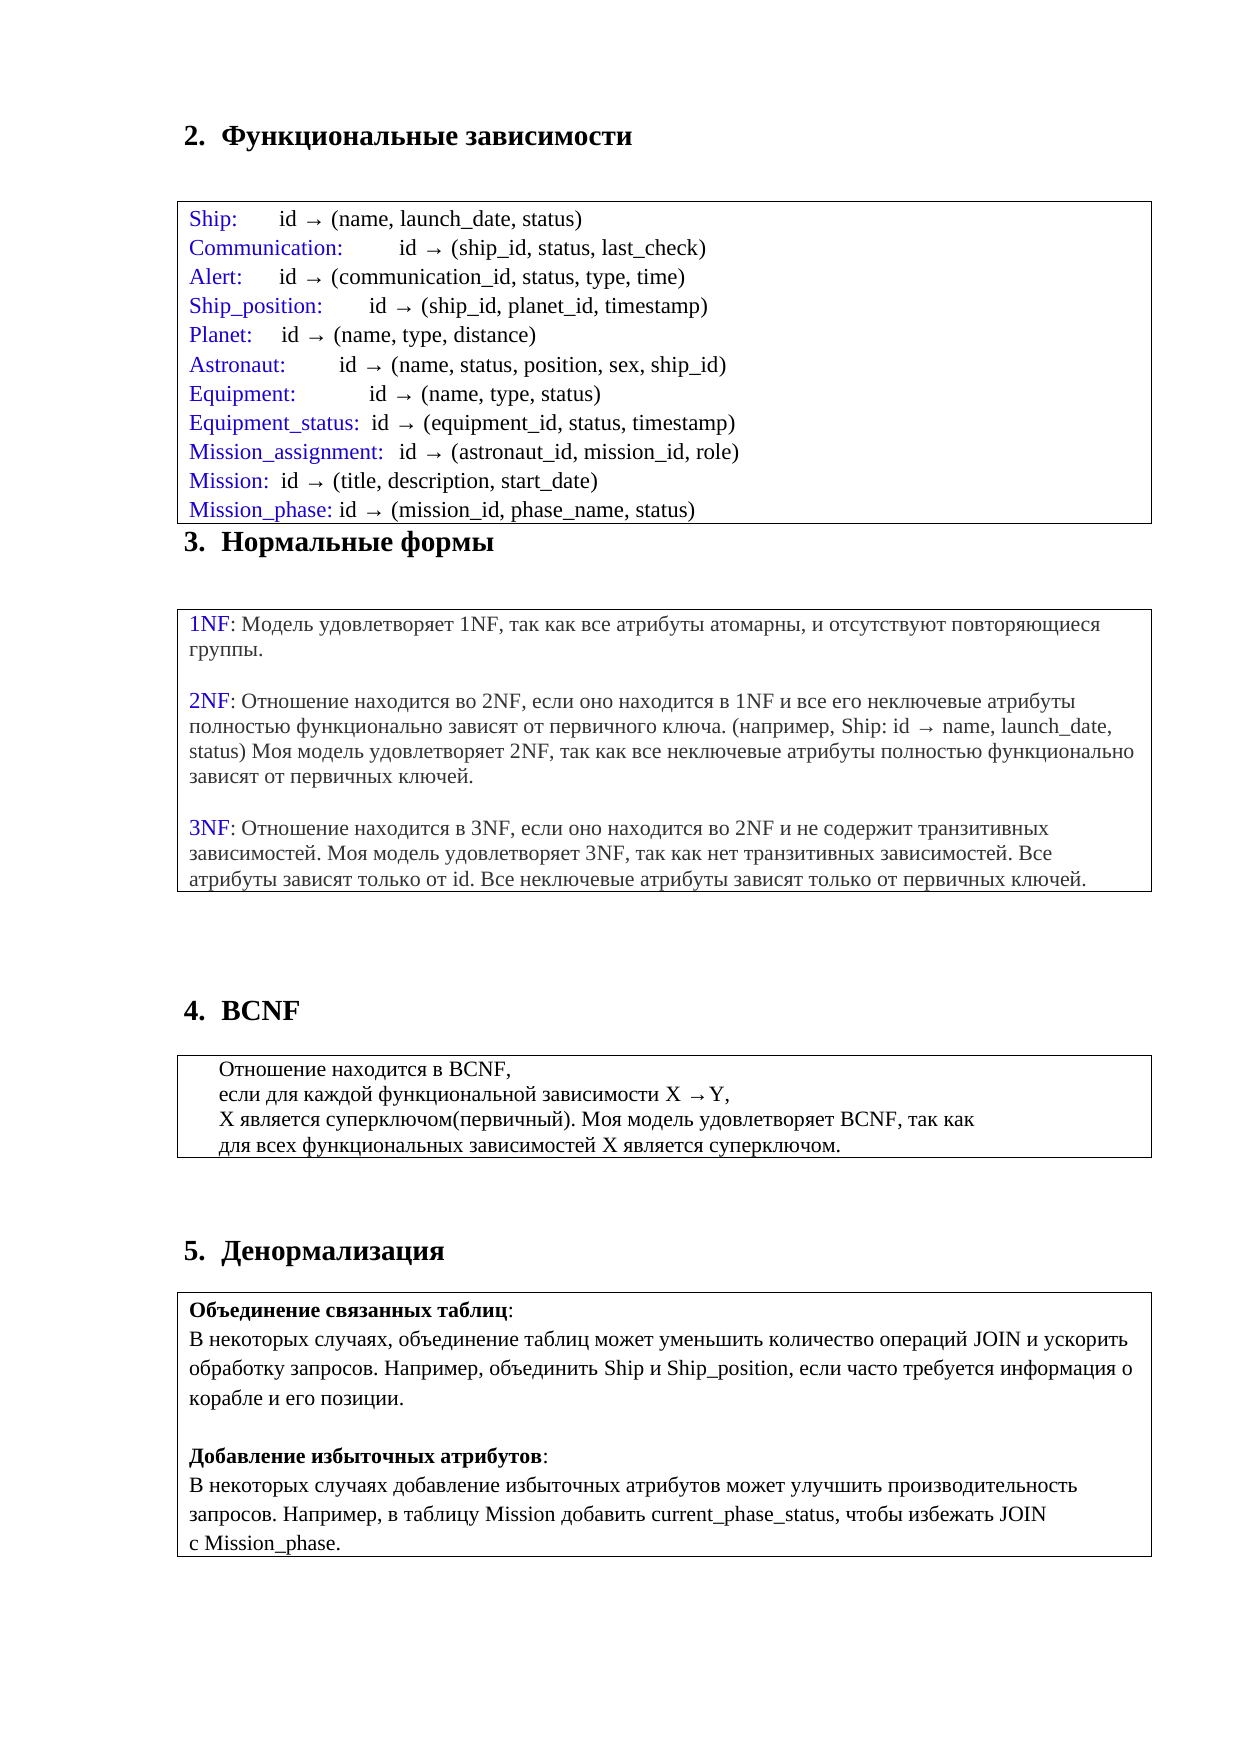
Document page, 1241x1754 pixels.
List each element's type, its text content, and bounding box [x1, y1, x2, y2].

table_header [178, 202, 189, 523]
list BCNF [183, 993, 1152, 1026]
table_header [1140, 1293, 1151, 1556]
table_header 1NF: Модель удовлетворяет 1NF, так как все атрибуты атомарны, и отсутствуют повторяющиеся группы. 2NF: Отношение находится во 2NF, если оно находится в 1NF и все его неключевые атрибуты полностью функционально зависят от первичного ключа. (например, Ship: id → name, launch_date, status) Моя модель удовлетворяет 2NF, так как все неключевые атрибуты полностью функционально зависят от первичных ключей. 3NF: Отношение находится в 3NF, если оно находится во 2NF и не содержит транзитивных зависимостей. Моя модель удовлетворяет 3NF, так как нет транзитивных зависимостей. Все атрибуты зависят только от id. Все неключевые атрибуты зависят только от первичных ключей. [178, 610, 1151, 891]
table_header Отношение находится в BCNF, если для каждой функциональной зависимости X →Y, X является суперключом(первичный). Моя модель удовлетворяет BCNF, так как для всех функциональных зависимостей X является суперключом. [178, 1056, 1151, 1157]
list Денормализация [183, 1233, 1152, 1267]
list Нормальные формы [183, 524, 1152, 557]
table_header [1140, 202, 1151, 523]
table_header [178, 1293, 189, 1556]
list Функциональные зависимости [183, 118, 1152, 152]
